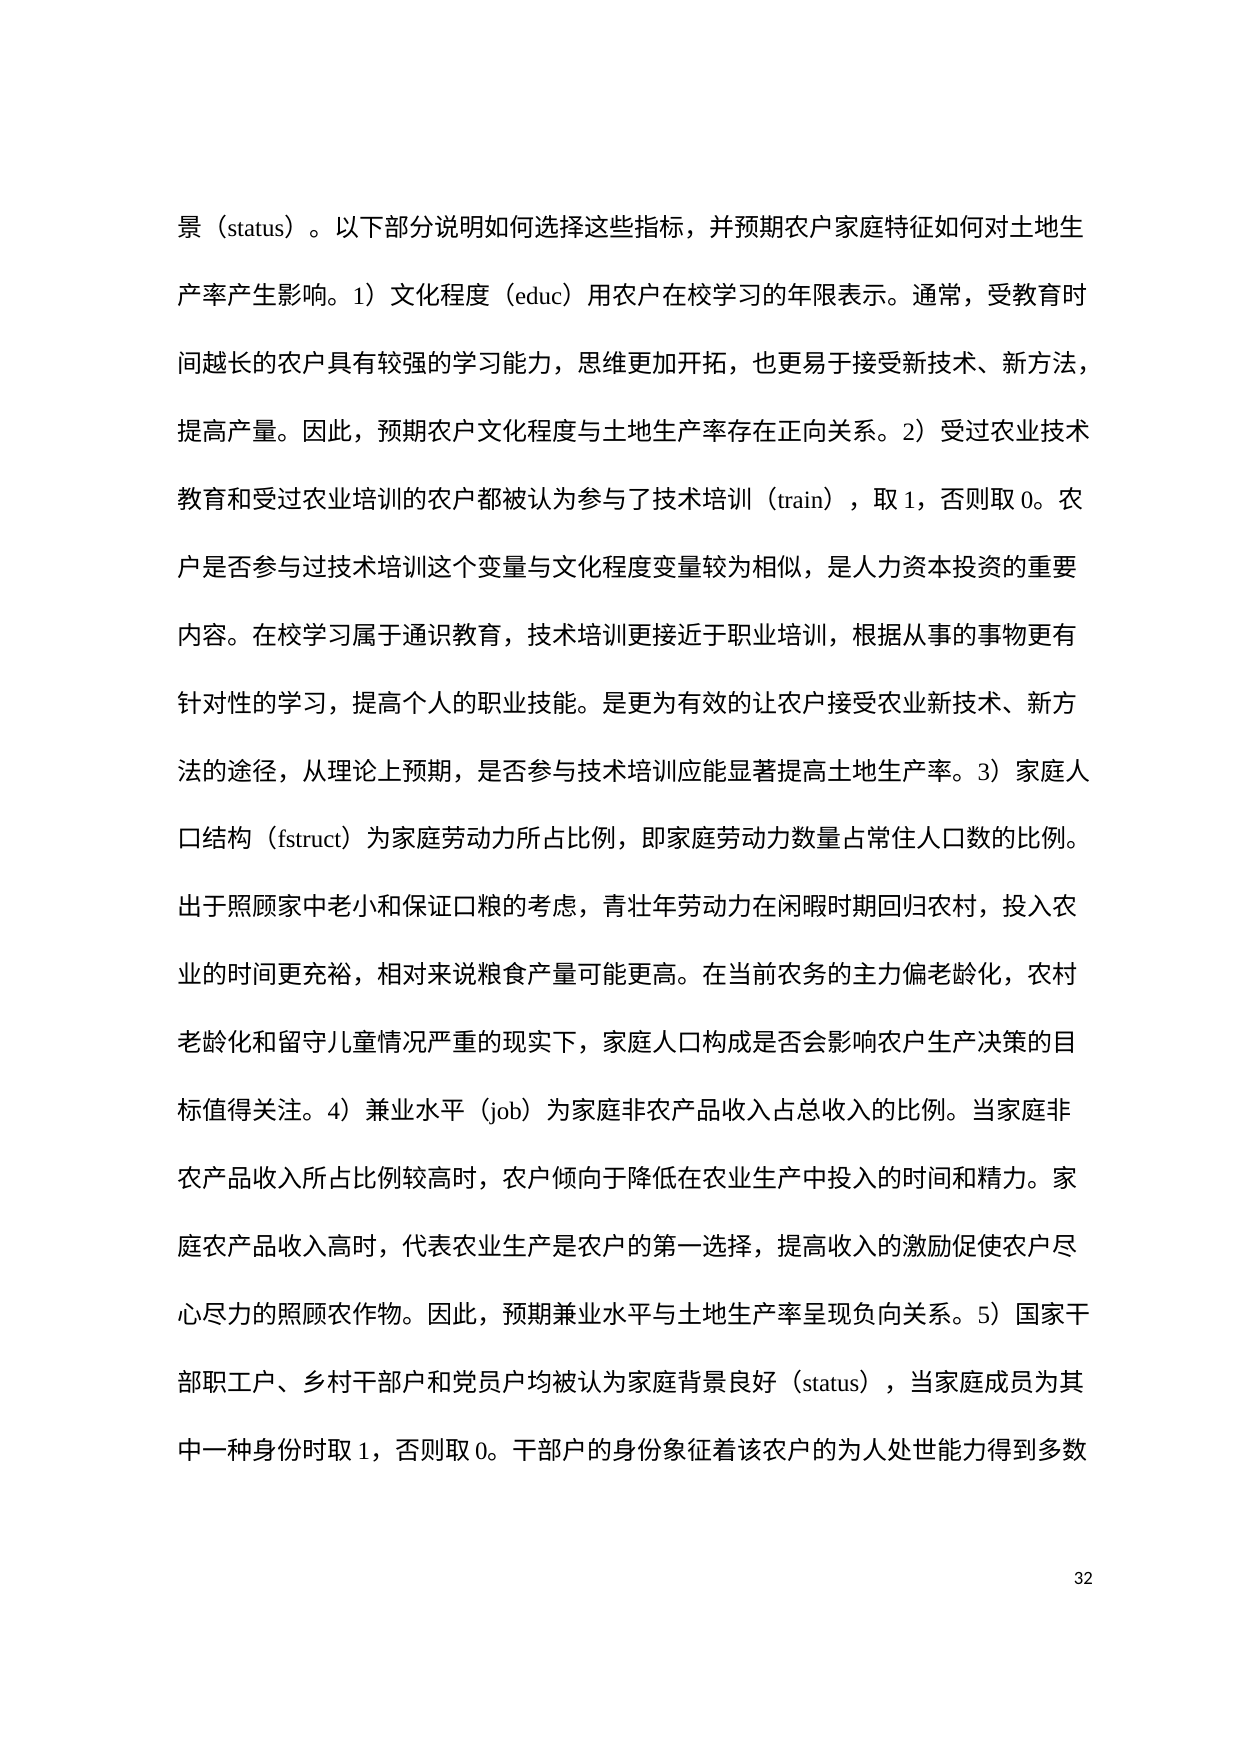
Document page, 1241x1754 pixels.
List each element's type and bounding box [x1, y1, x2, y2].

text [177, 192, 1092, 1482]
